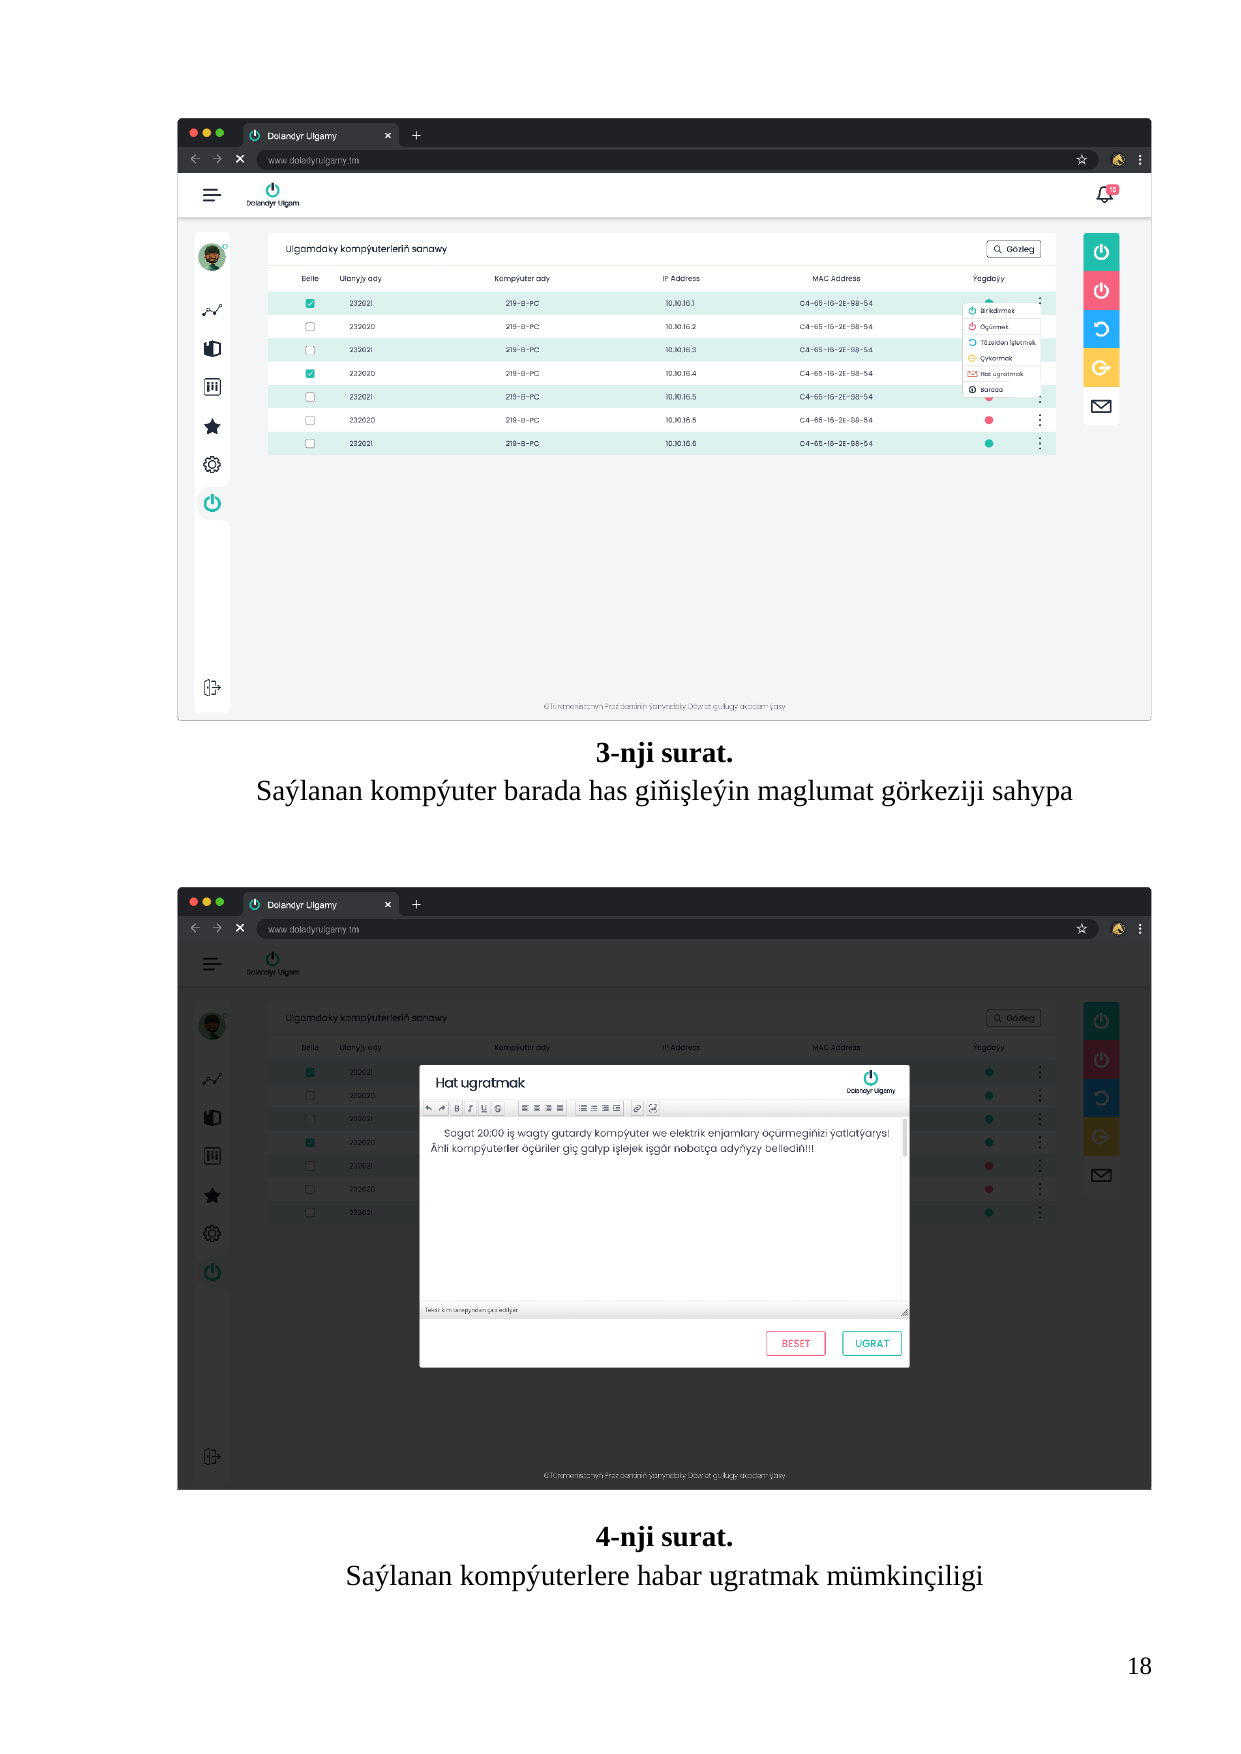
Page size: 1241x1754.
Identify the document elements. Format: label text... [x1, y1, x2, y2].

picture [177, 887, 1152, 1490]
text Saýlanan kompýuterlere habar ugratmak mümkinçiligi [177, 1558, 1152, 1591]
text Saýlanan kompýuter barada has giňişleýin maglumat görkeziji sahypa [177, 773, 1152, 807]
picture [177, 118, 1152, 721]
text 4-nji surat. [177, 1519, 1152, 1553]
text 3-nji surat. [177, 735, 1152, 768]
